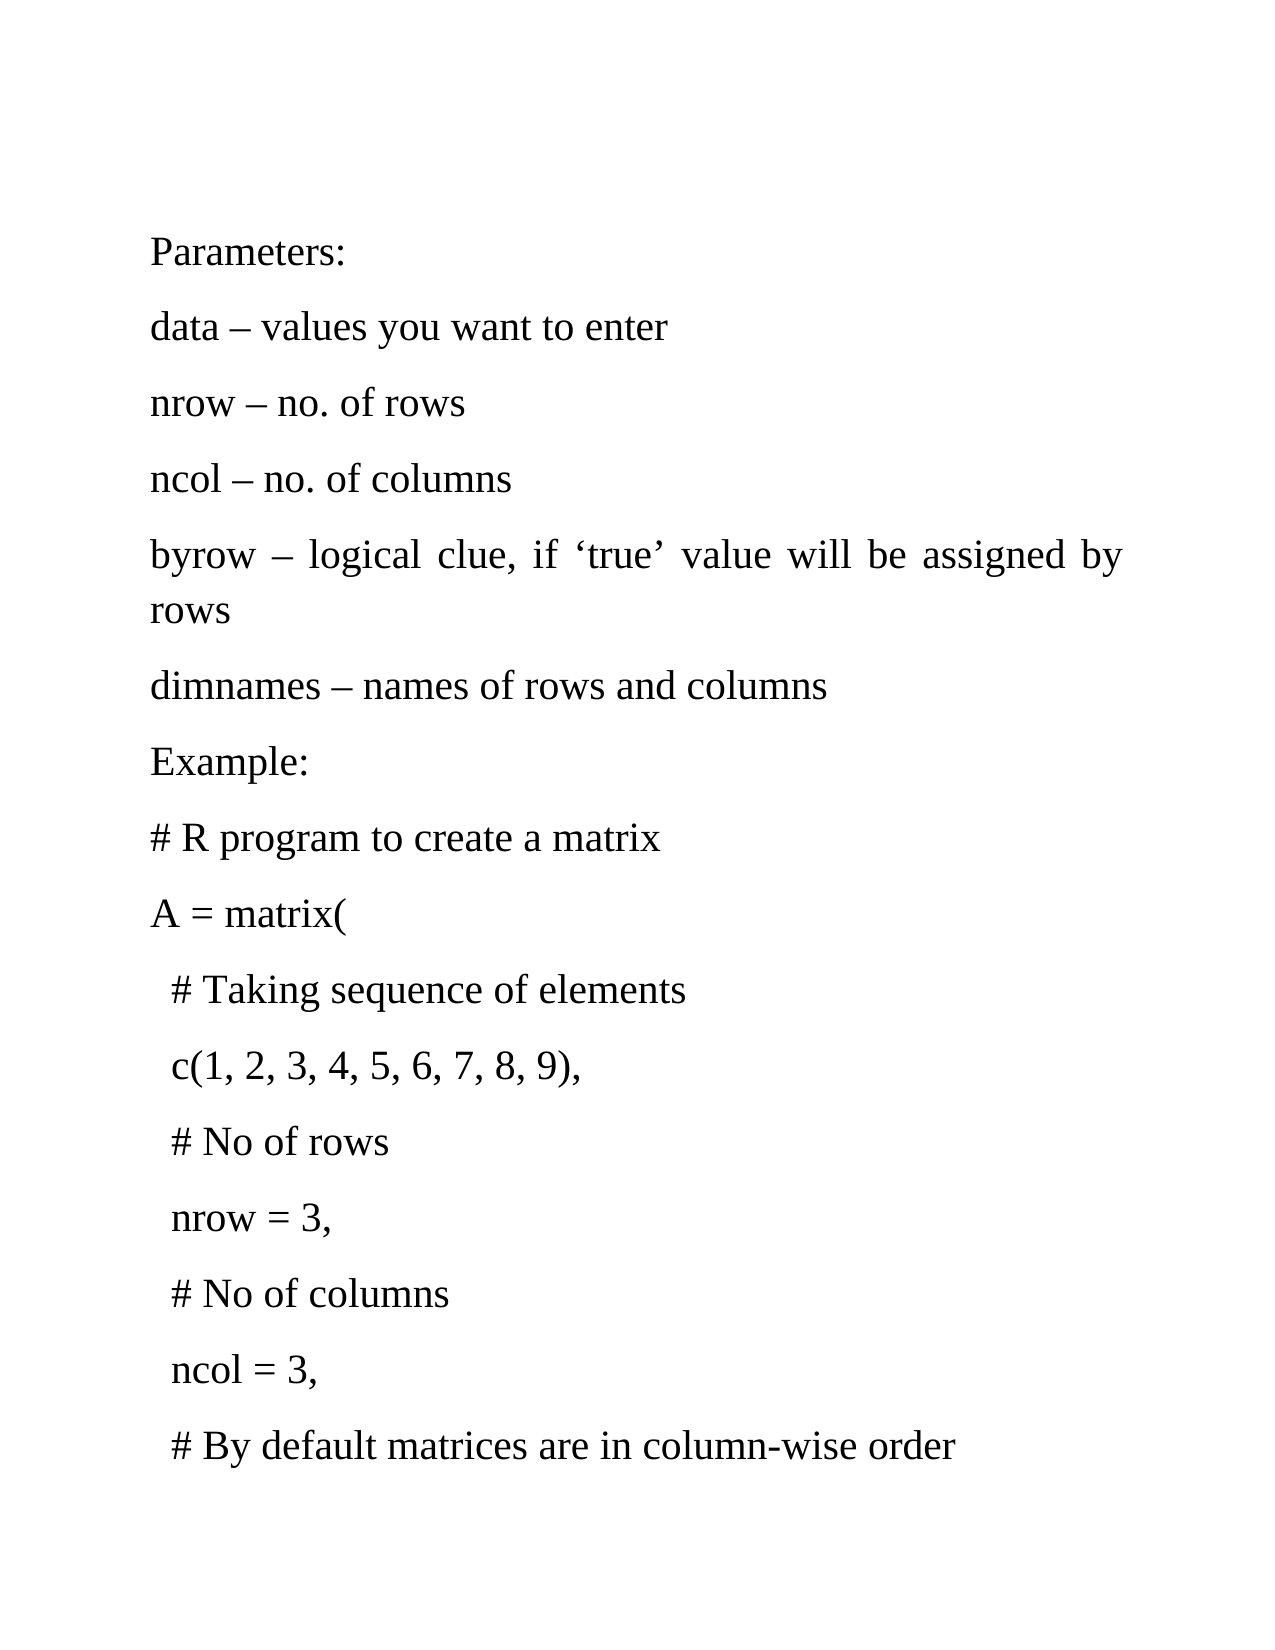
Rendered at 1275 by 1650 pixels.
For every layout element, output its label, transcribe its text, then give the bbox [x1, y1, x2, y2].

text A = matrix( [150, 888, 1125, 936]
text nrow = 3, [150, 1192, 1125, 1240]
text nrow – no. of rows [150, 378, 1125, 426]
text ncol = 3, [150, 1344, 1125, 1392]
text byrow – logical clue, if ‘true’ value will be assigned by rows [150, 530, 1125, 633]
text # No of columns [150, 1268, 1125, 1316]
text ncol – no. of columns [150, 454, 1125, 502]
text dimnames – names of rows and columns [150, 661, 1125, 709]
text # Taking sequence of elements [150, 964, 1125, 1012]
text data – values you want to enter [150, 302, 1125, 350]
text Parameters: [150, 226, 1125, 274]
text # By default matrices are in column-wise order [150, 1420, 1125, 1468]
text Example: [150, 737, 1125, 784]
text c(1, 2, 3, 4, 5, 6, 7, 8, 9), [150, 1040, 1125, 1088]
text # No of rows [150, 1116, 1125, 1164]
text # R program to create a matrix [150, 813, 1125, 861]
